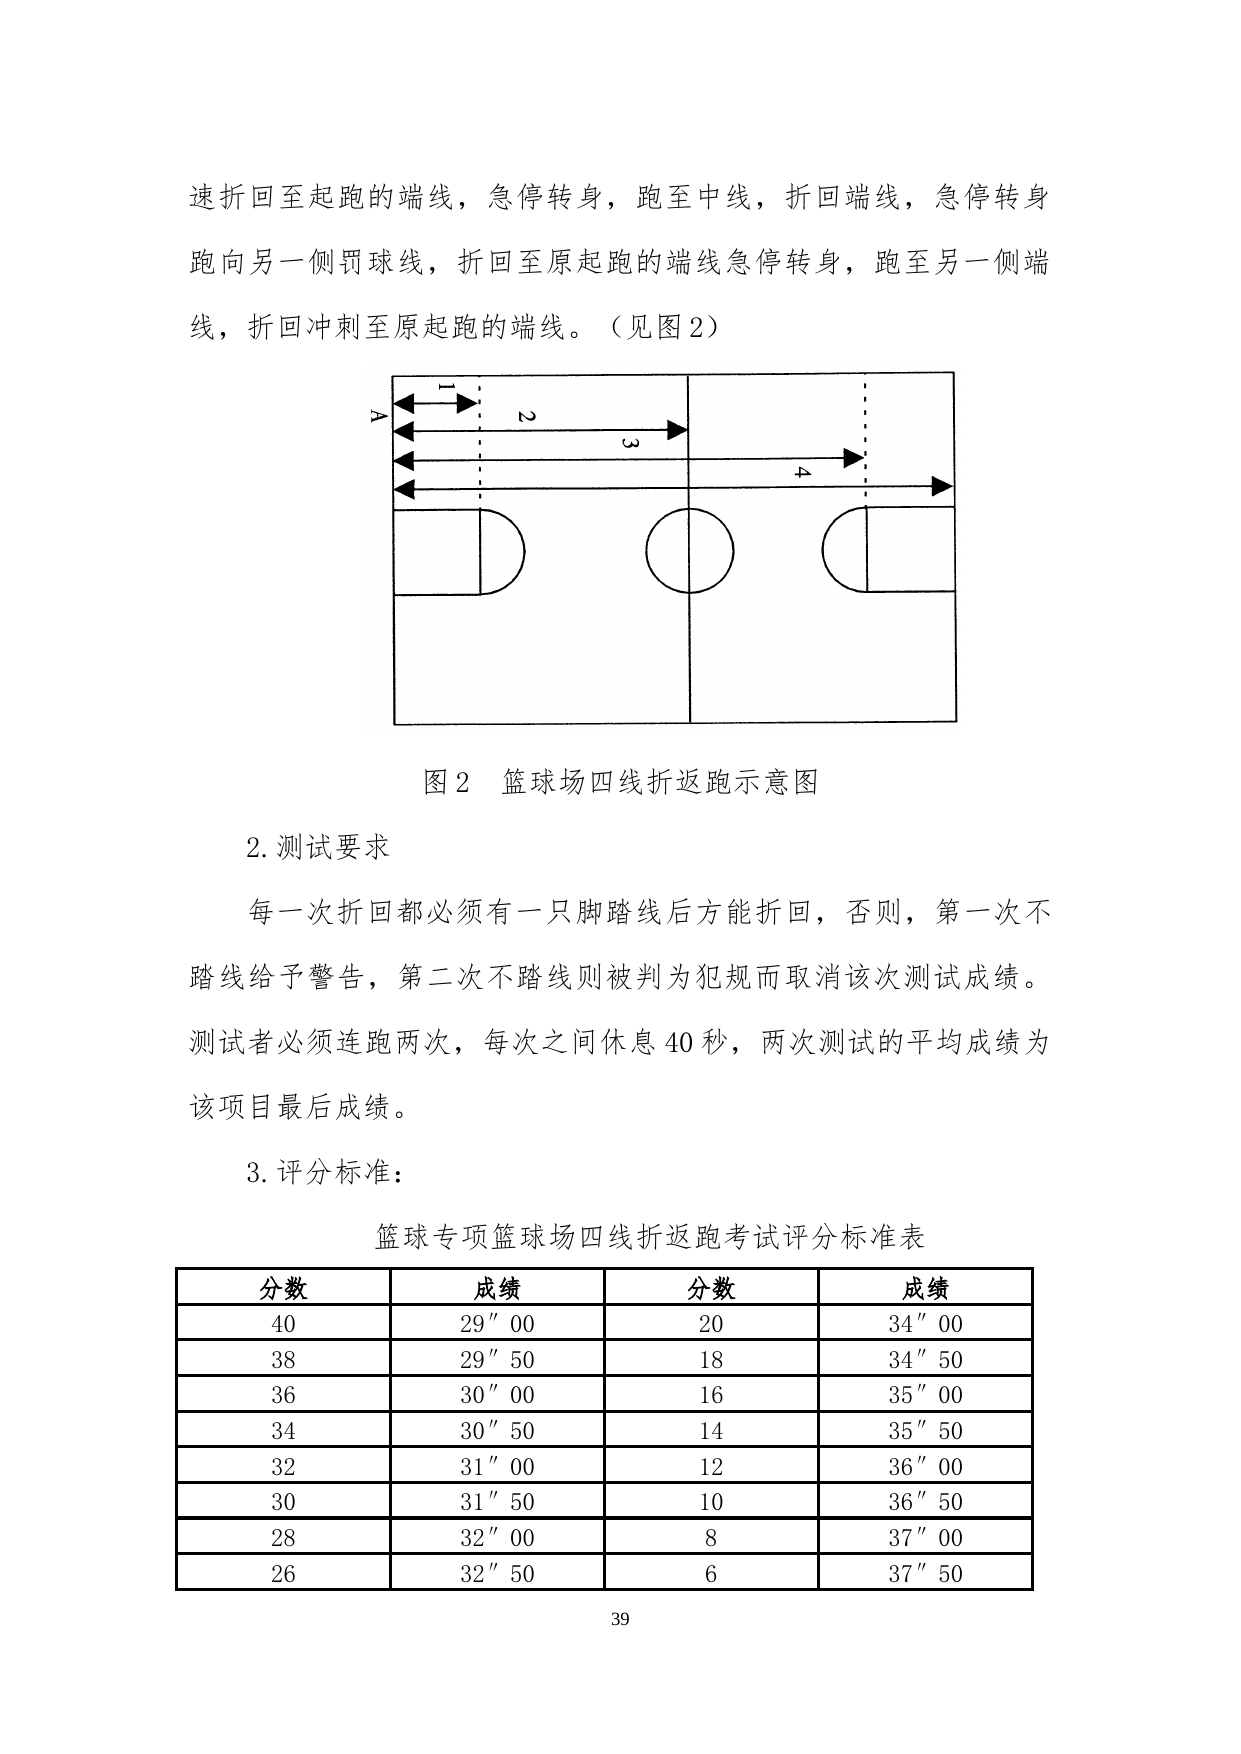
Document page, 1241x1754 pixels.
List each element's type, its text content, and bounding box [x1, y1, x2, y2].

table_cell 38 [178, 1341, 389, 1374]
table_cell 40 [178, 1306, 389, 1338]
table_cell 35″00 [820, 1377, 1031, 1409]
table_cell 34″00 [820, 1306, 1031, 1338]
table_cell 10 [606, 1484, 817, 1516]
table_cell 30 [178, 1484, 389, 1516]
table_cell 31″50 [392, 1484, 603, 1516]
table_cell 18 [606, 1341, 817, 1374]
text 3.评分标准： [187, 1137, 1053, 1202]
table_cell 32″50 [392, 1555, 603, 1588]
table_cell 36 [178, 1377, 389, 1409]
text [187, 162, 1053, 357]
table_header 分数 [178, 1270, 389, 1303]
table_cell 35″50 [820, 1413, 1031, 1445]
table_cell 16 [606, 1377, 817, 1409]
table_cell 34″50 [820, 1341, 1031, 1374]
picture [364, 364, 966, 738]
table_cell 32 [178, 1448, 389, 1481]
table_cell 29″50 [392, 1341, 603, 1374]
table_cell 34 [178, 1413, 389, 1445]
table_cell 37″50 [820, 1555, 1031, 1588]
table_cell 31″00 [392, 1448, 603, 1481]
table_cell 6 [606, 1555, 817, 1588]
table_cell 36″00 [820, 1448, 1031, 1481]
table_cell 37″00 [820, 1520, 1031, 1552]
table_cell 36″50 [820, 1484, 1031, 1516]
table_header 成绩 [820, 1270, 1031, 1303]
table_header 成绩 [392, 1270, 603, 1303]
table_cell 8 [606, 1520, 817, 1552]
table_cell 26 [178, 1555, 389, 1588]
table_cell 32″00 [392, 1520, 603, 1552]
table_header 分数 [606, 1270, 817, 1303]
table_cell 28 [178, 1520, 389, 1552]
text 每一次折回都必须有一只脚踏线后方能折回，否则，第一次不踏线给予警告，第二次不踏线则被判为犯规而取消该次测试成绩。测试者必须连跑两次，每次之间休息40秒，两次测试的平均成绩为该项目最后成绩。 [187, 877, 1053, 1137]
table_cell 20 [606, 1306, 817, 1338]
text 2.测试要求 [187, 812, 1053, 877]
text 篮球专项篮球场四线折返跑考试评分标准表 [187, 1202, 1053, 1267]
table_cell 14 [606, 1413, 817, 1445]
table_cell 30″50 [392, 1413, 603, 1445]
table_cell 29″00 [392, 1306, 603, 1338]
table_cell 30″00 [392, 1377, 603, 1409]
table_cell 12 [606, 1448, 817, 1481]
